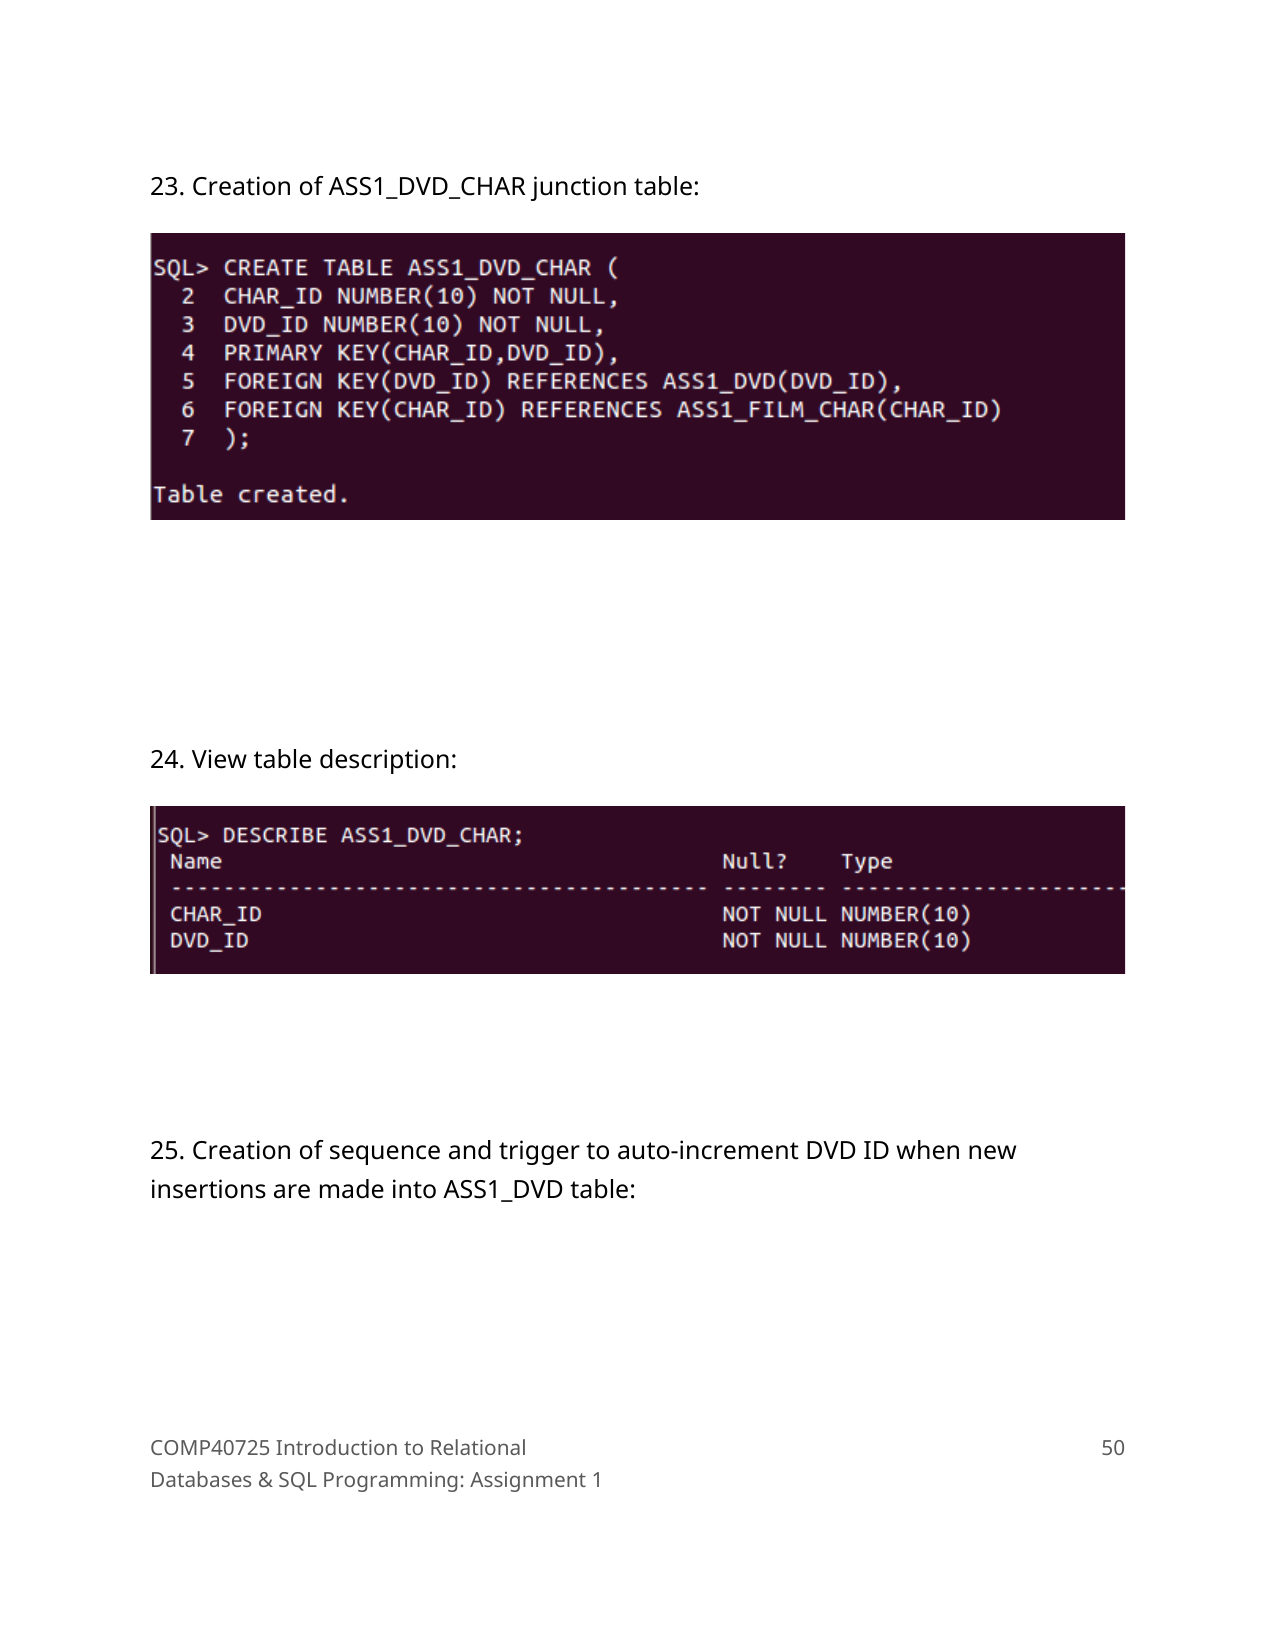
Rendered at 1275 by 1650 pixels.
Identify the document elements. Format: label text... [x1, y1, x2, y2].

text 23. Creation of ASS1_DVD_CHAR junction table: [150, 169, 1125, 203]
text 25. Creation of sequence and trigger to auto-increment DVD ID when new insertions are made into ASS1_DVD table: [150, 1132, 1125, 1206]
picture [150, 806, 1125, 974]
text 24. View table description: [150, 742, 1125, 776]
picture [150, 233, 1125, 520]
